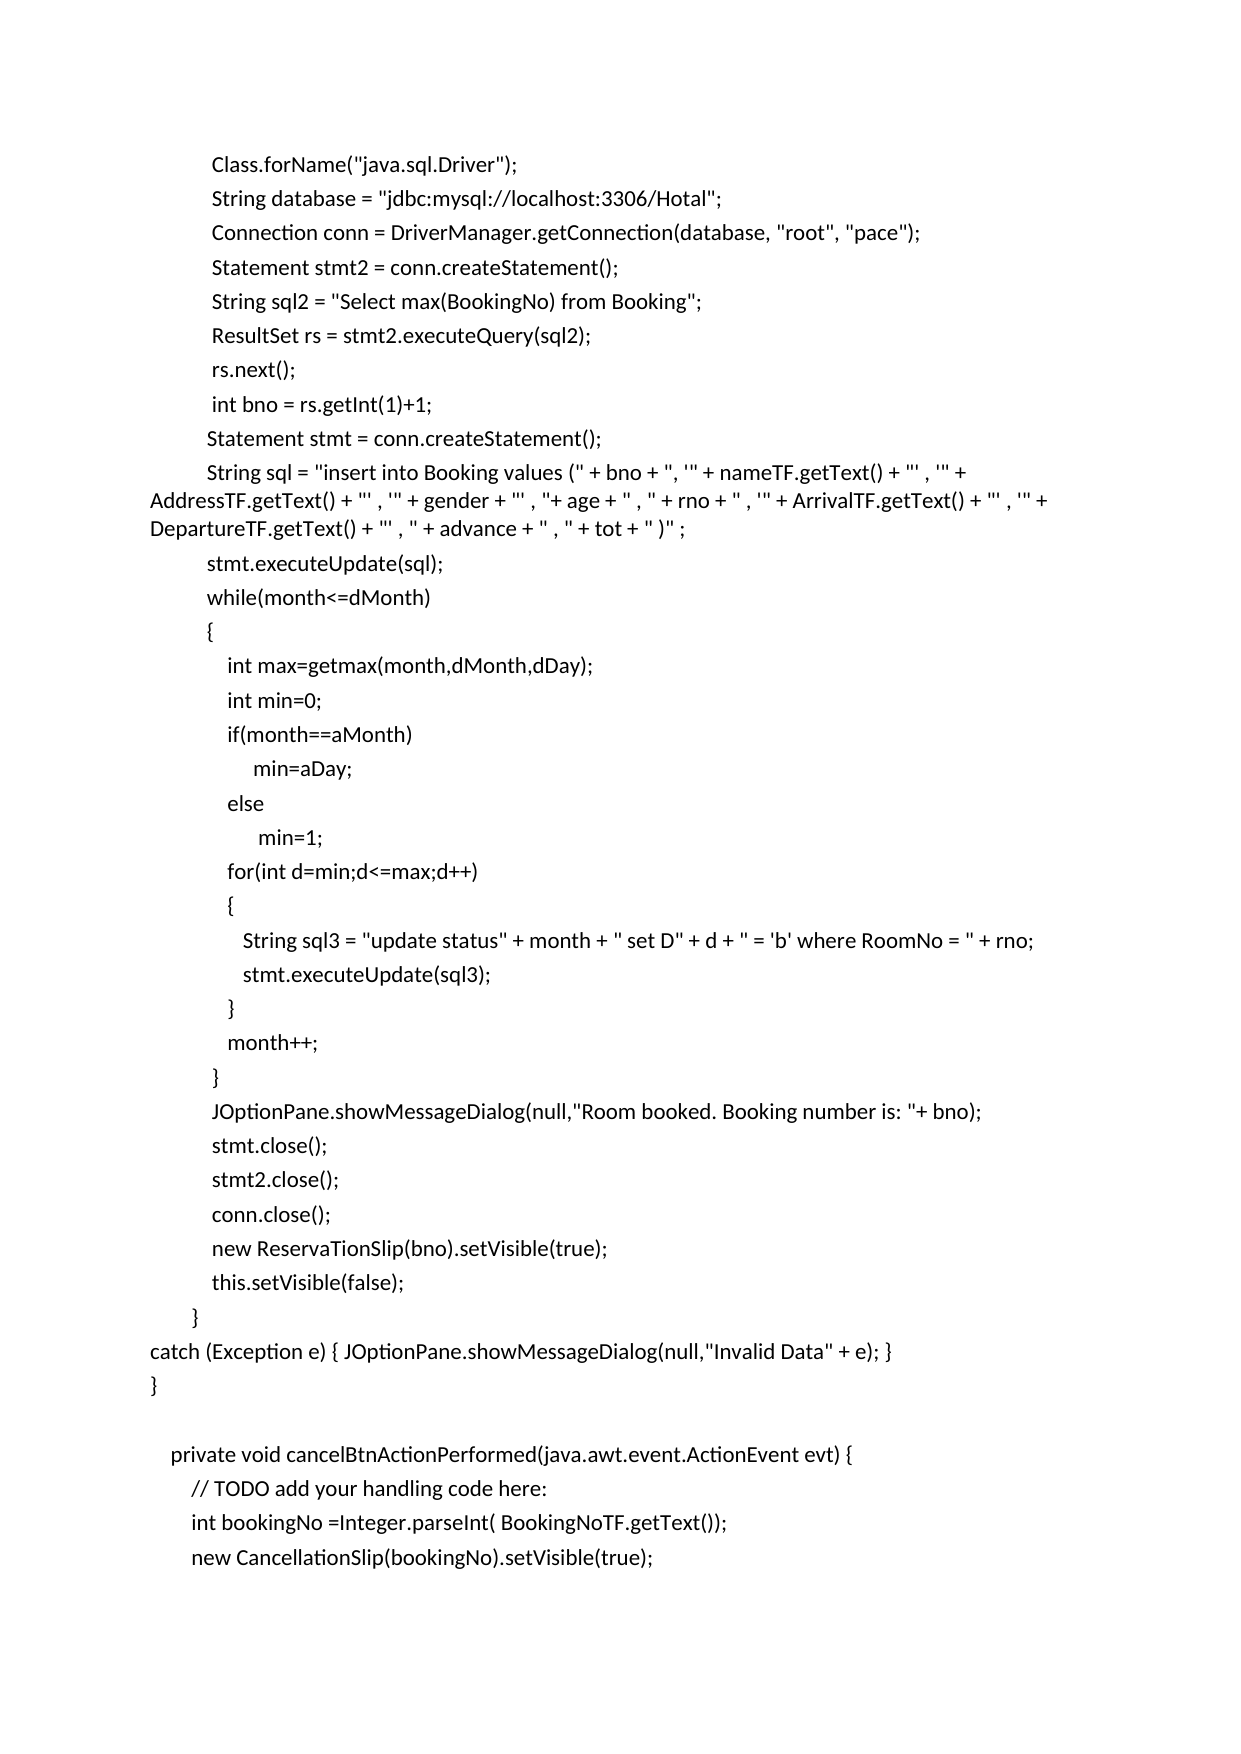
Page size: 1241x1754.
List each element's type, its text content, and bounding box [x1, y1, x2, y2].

text stmt.executeUpdate(sql3); [150, 960, 1090, 988]
text } [150, 1303, 1090, 1331]
text if(month==aMonth) [150, 720, 1090, 748]
text String sql2 = "Select max(BookingNo) from Booking"; [150, 287, 1090, 315]
text stmt.executeUpdate(sql); [150, 549, 1090, 577]
text Statement stmt = conn.createStatement(); [150, 424, 1090, 452]
text new ReservaTionSlip(bno).setVisible(true); [150, 1234, 1090, 1262]
text int bookingNo =Integer.parseInt( BookingNoTF.getText()); [150, 1508, 1090, 1536]
text int min=0; [150, 686, 1090, 714]
text } [150, 994, 1090, 1022]
text int bno = rs.getInt(1)+1; [150, 390, 1090, 418]
text Connection conn = DriverManager.getConnection(database, "root", "pace"); [150, 218, 1090, 247]
text else [150, 789, 1090, 817]
text private void cancelBtnActionPerformed(java.awt.event.ActionEvent evt) { [150, 1440, 1090, 1468]
text String sql = "insert into Booking values (" + bno + ", '" + nameTF.getText() + "' , '" + AddressTF.getText() + "' , '" + gender + "' , "+ age + " , " + rno + " , '" + ArrivalTF.getText() + "' , '" + DepartureTF.getText() + "' , " + advance + " , " + tot + " )" ; [150, 458, 1090, 542]
text new CancellationSlip(bookingNo).setVisible(true); [150, 1543, 1090, 1571]
text } [150, 1371, 1090, 1399]
text for(int d=min;d<=max;d++) [150, 857, 1090, 885]
text { [150, 891, 1090, 919]
text conn.close(); [150, 1200, 1090, 1228]
text while(month<=dMonth) [150, 583, 1090, 611]
text String database = "jdbc:mysql://localhost:3306/Hotal"; [150, 184, 1090, 212]
text min=1; [150, 823, 1090, 851]
text month++; [150, 1028, 1090, 1057]
text // TODO add your handling code here: [150, 1474, 1090, 1502]
text String sql3 = "update status" + month + " set D" + d + " = 'b' where RoomNo = " + rno; [150, 926, 1090, 954]
text this.setVisible(false); [150, 1268, 1090, 1296]
text { [150, 617, 1090, 645]
text JOptionPane.showMessageDialog(null,"Room booked. Booking number is: "+ bno); [150, 1097, 1090, 1125]
text stmt2.close(); [150, 1166, 1090, 1194]
text } [150, 1063, 1090, 1091]
text min=aDay; [150, 754, 1090, 782]
text Class.forName("java.sql.Driver"); [150, 150, 1090, 178]
text catch (Exception e) { JOptionPane.showMessageDialog(null,"Invalid Data" + e); } [150, 1337, 1090, 1365]
text ResultSet rs = stmt2.executeQuery(sql2); [150, 321, 1090, 349]
text Statement stmt2 = conn.createStatement(); [150, 253, 1090, 281]
text stmt.close(); [150, 1131, 1090, 1159]
text rs.next(); [150, 356, 1090, 384]
text int max=getmax(month,dMonth,dDay); [150, 652, 1090, 679]
